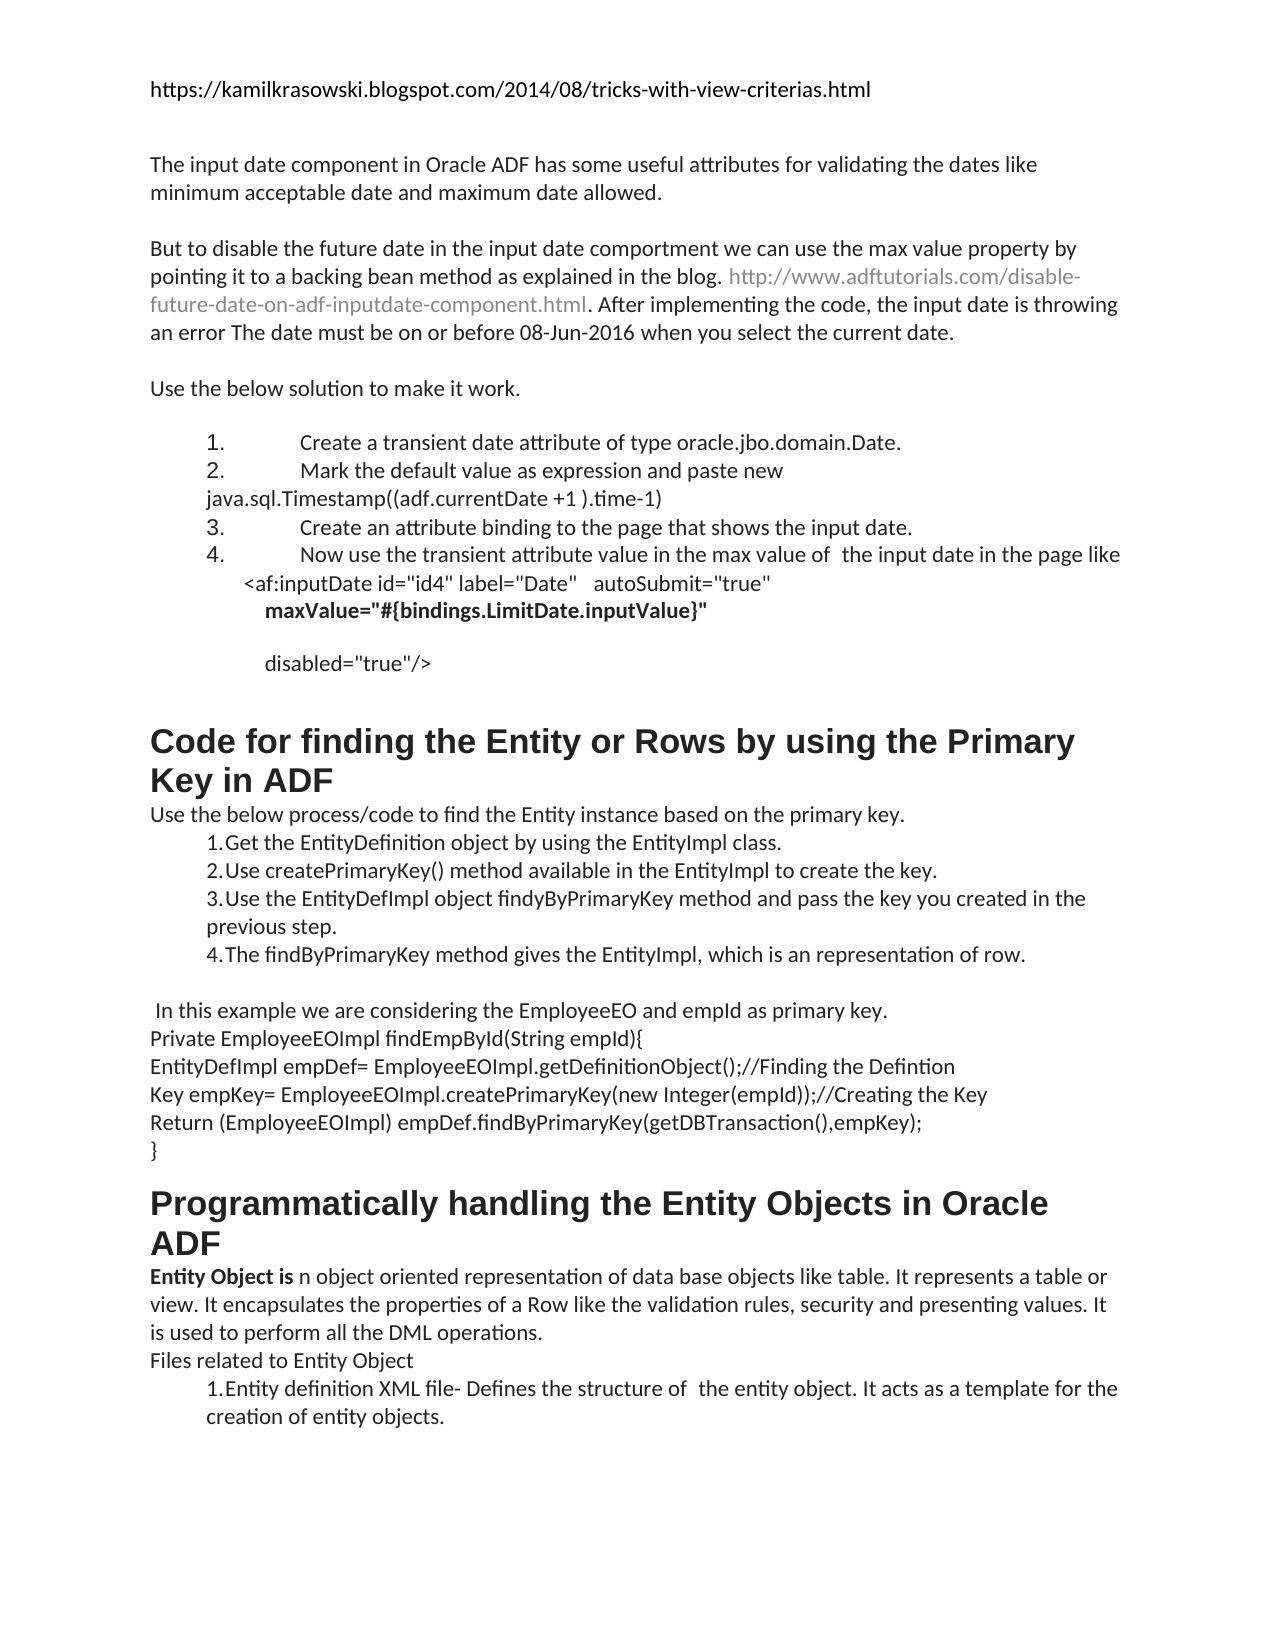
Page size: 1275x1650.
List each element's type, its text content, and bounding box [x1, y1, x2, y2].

text disabled="true"/> [150, 649, 1125, 677]
list Use the EntityDefImpl object findyByPrimaryKey method and pass the key you created in the previous step. [206, 884, 1125, 940]
text Programmatically handling the Entity Objects in Oracle ADF [150, 1183, 1125, 1262]
text Return (EmployeeEOImpl) empDef.findByPrimaryKey(getDBTransaction(),empKey); [150, 1108, 1125, 1136]
list The findByPrimaryKey method gives the EntityImpl, which is an representation of row. [206, 940, 1125, 968]
text In this example we are considering the EmployeeEO and empId as primary key. [150, 996, 1125, 1024]
text Files related to Entity Object [150, 1346, 1125, 1374]
text Key empKey= EmployeeEOImpl.createPrimaryKey(new Integer(empId));//Creating the Key [150, 1080, 1125, 1108]
list Mark the default value as expression and paste new java.sql.Timestamp((adf.currentDate +1 ).time-1) [206, 457, 1125, 513]
list Use createPrimaryKey() method available in the EntityImpl to create the key. [206, 856, 1125, 884]
text Code for finding the Entity or Rows by using the Primary Key in ADF [150, 721, 1125, 800]
text Use the below solution to make it work. [150, 374, 1125, 402]
text Entity Object is n object oriented representation of data base objects like table. It represents a table or view. It encapsulates the properties of a Row like the validation rules, security and presenting values. It is used to perform all the DML operations. [150, 1262, 1125, 1346]
list Now use the transient attribute value in the max value of the input date in the page like [206, 541, 1125, 569]
text maxValue="#{bindings.LimitDate.inputValue}" [150, 597, 1125, 625]
text Private EmployeeEOImpl findEmpById(String empId){ [150, 1024, 1125, 1052]
list Create a transient date attribute of type oracle.jbo.domain.Date. [206, 428, 1125, 457]
list Entity definition XML file- Defines the structure of the entity object. It acts as a template for the creation of entity objects. [206, 1374, 1125, 1430]
text <af:inputDate id="id4" label="Date" autoSubmit="true" [150, 569, 1125, 597]
list Get the EntityDefinition object by using the EntityImpl class. [206, 828, 1125, 856]
text But to disable the future date in the input date comportment we can use the max value property by pointing it to a backing bean method as explained in the blog. http://www.adftutorials.com/disable-future-date-on-adf-inputdate-component.html. After implementing the code, the input date is throwing an error The date must be on or before 08-Jun-2016 when you select the current date. [150, 234, 1125, 346]
text Use the below process/code to find the Entity instance based on the primary key. [150, 800, 1125, 828]
text } [150, 1136, 1125, 1164]
text EntityDefImpl empDef= EmployeeEOImpl.getDefinitionObject();//Finding the Defintion [150, 1052, 1125, 1080]
text The input date component in Oracle ADF has some useful attributes for validating the dates like minimum acceptable date and maximum date allowed. [150, 150, 1125, 206]
list Create an attribute binding to the page that shows the input date. [206, 513, 1125, 541]
